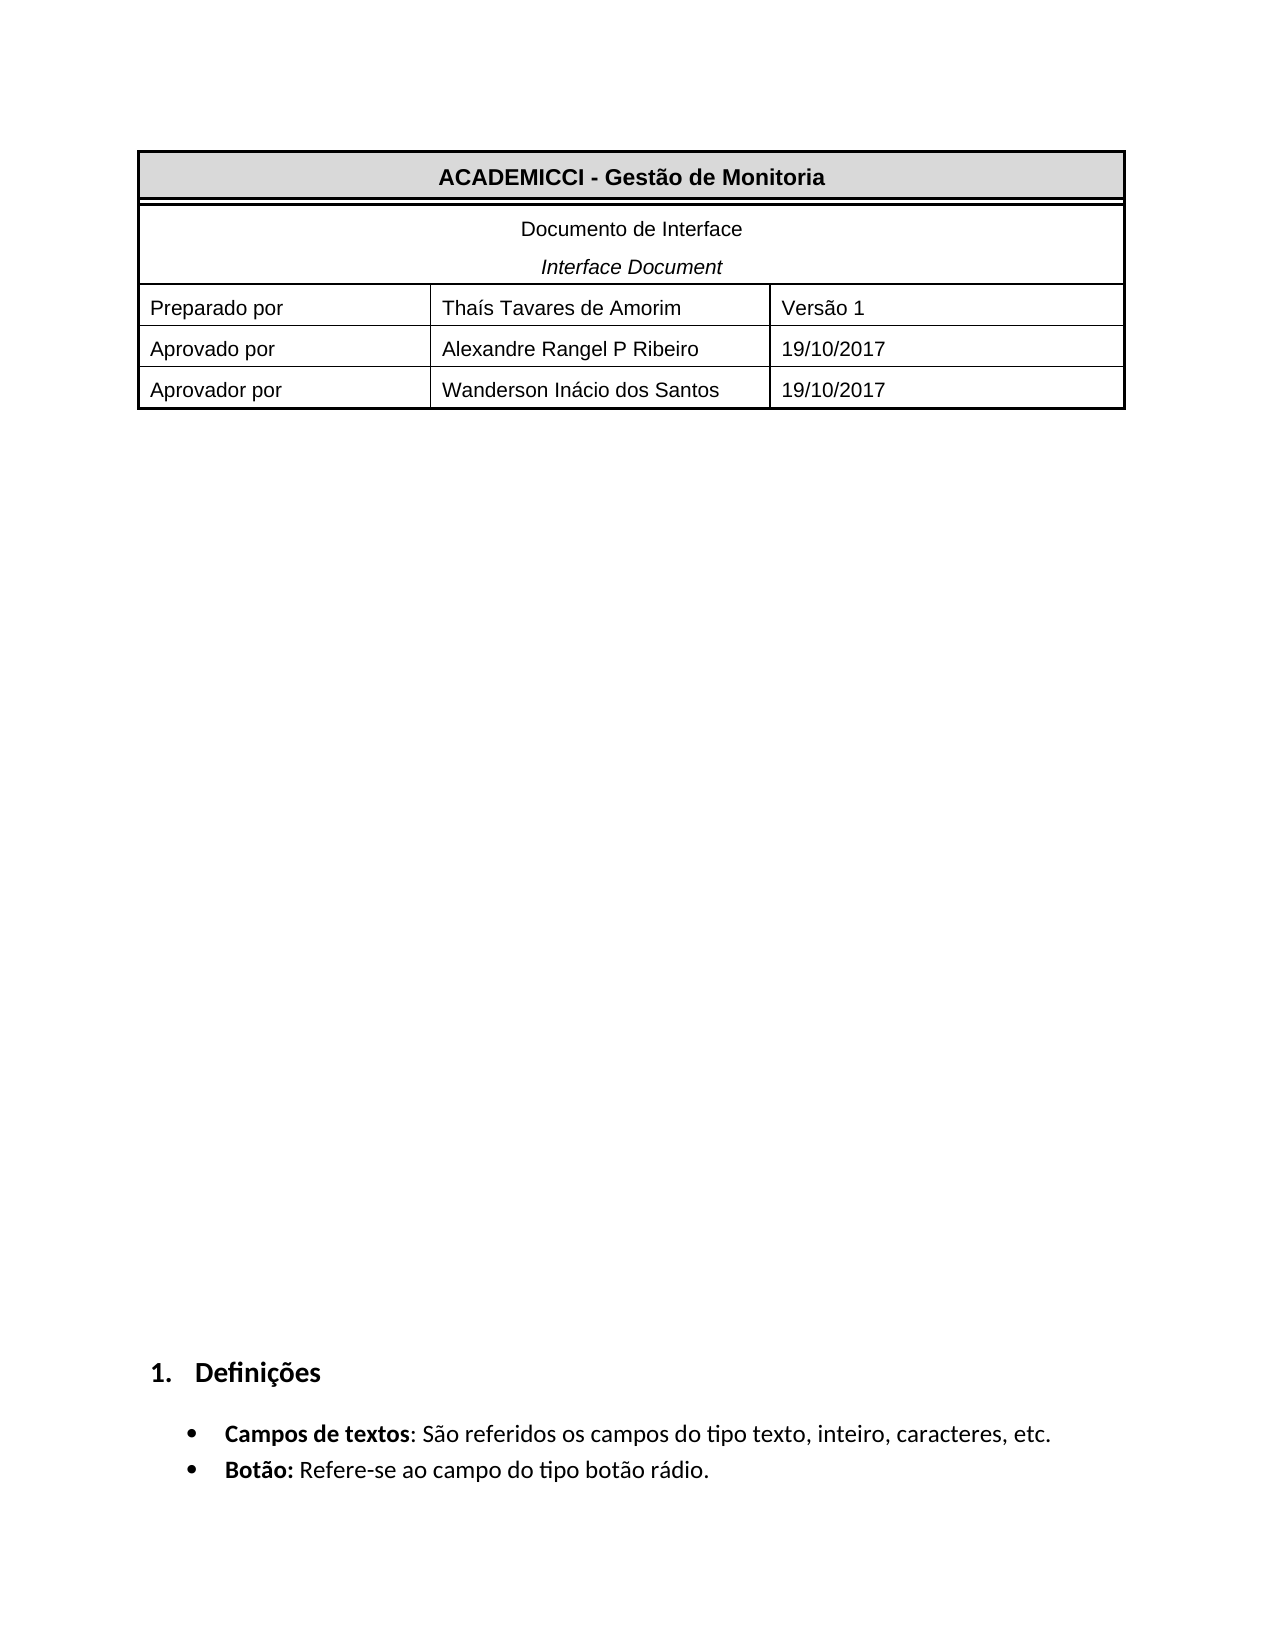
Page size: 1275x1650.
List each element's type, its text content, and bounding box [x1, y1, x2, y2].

subtitle Definições [150, 1354, 1125, 1389]
table_cell Alexandre Rangel P Ribeiro [431, 326, 769, 366]
table_cell Versão 1 [771, 285, 1123, 324]
table_cell Aprovado por [140, 326, 430, 366]
table_cell Preparado por [140, 285, 430, 324]
table_cell Wanderson Inácio dos Santos [431, 367, 769, 407]
table_cell 19/10/2017 [771, 367, 1123, 407]
table_header ACADEMICCI - Gestão de Monitoria [140, 153, 1123, 197]
table_cell Documento de Interface Interface Document [140, 206, 1123, 283]
table_cell Aprovador por [140, 367, 430, 407]
list Botão: Refere-se ao campo do tipo botão rádio. [187, 1450, 1125, 1485]
table_cell Thaís Tavares de Amorim [431, 285, 769, 324]
table_cell 19/10/2017 [771, 326, 1123, 366]
list Campos de textos: São referidos os campos do tipo texto, inteiro, caracteres, etc. [187, 1414, 1125, 1450]
